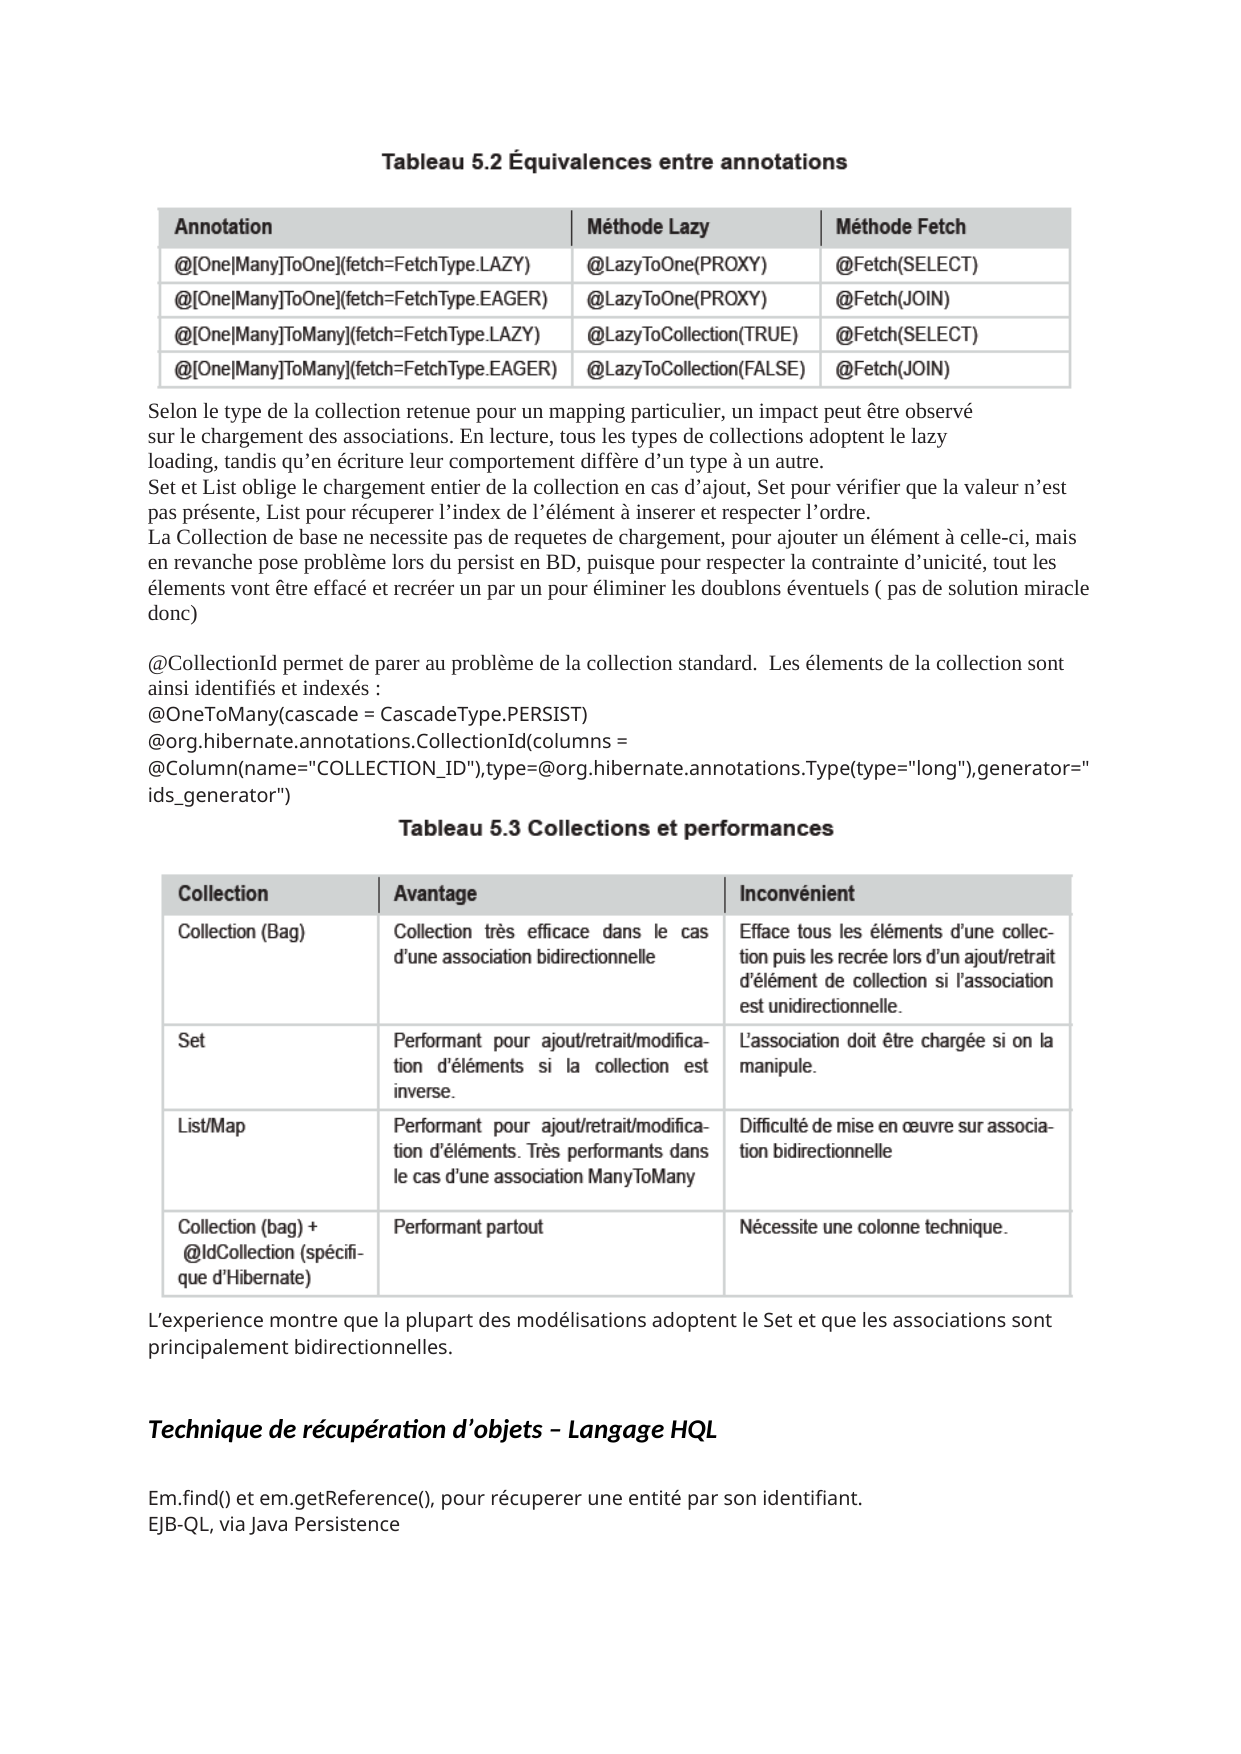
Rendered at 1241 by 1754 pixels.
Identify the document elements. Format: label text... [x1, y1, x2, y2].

subtitle Technique de récupération d’objets – Langage HQL [148, 1413, 1093, 1446]
text loading, tandis qu’en écriture leur comportement diffère d’un type à un autre. Set et List oblige le chargement entier de la collection en cas d’ajout, Set pour vérifier que la valeur n’est pas présente, List pour récuperer l’index de l’élément à inserer et respecter l’ordre. La Collection de base ne necessite pas de requetes de chargement, pour ajouter un élément à celle-ci, mais en revanche pose problème lors du persist en BD, puisque pour respecter la contrainte d’unicité, tout les élements vont être effacé et recréer un par un pour éliminer les doublons éventuels ( pas de solution miracle donc) [148, 448, 1093, 625]
text L’experience montre que la plupart des modélisations adoptent le Set et que les associations sont principalement bidirectionnelles. [148, 1307, 1093, 1361]
text Selon le type de la collection retenue pour un mapping particulier, un impact peut être observé [148, 398, 1093, 423]
text @CollectionId permet de parer au problème de la collection standard. Les élements de la collection sont ainsi identifiés et indexés : @OneToMany(cascade = CascadeType.PERSIST) [148, 650, 1093, 727]
text Em.find() et em.getReference(), pour récuperer une entité par son identifiant. [148, 1484, 1093, 1511]
text @org.hibernate.annotations.CollectionId(columns = @Column(name="COLLECTION_ID"),type=@org.hibernate.annotations.Type(type="long"),generator="ids_generator") [148, 727, 1093, 808]
picture [147, 147, 1082, 398]
text EJB-QL, via Java Persistence [148, 1511, 1093, 1538]
text sur le chargement des associations. En lecture, tous les types de collections adoptent le lazy [148, 423, 1093, 448]
picture [147, 808, 1088, 1307]
